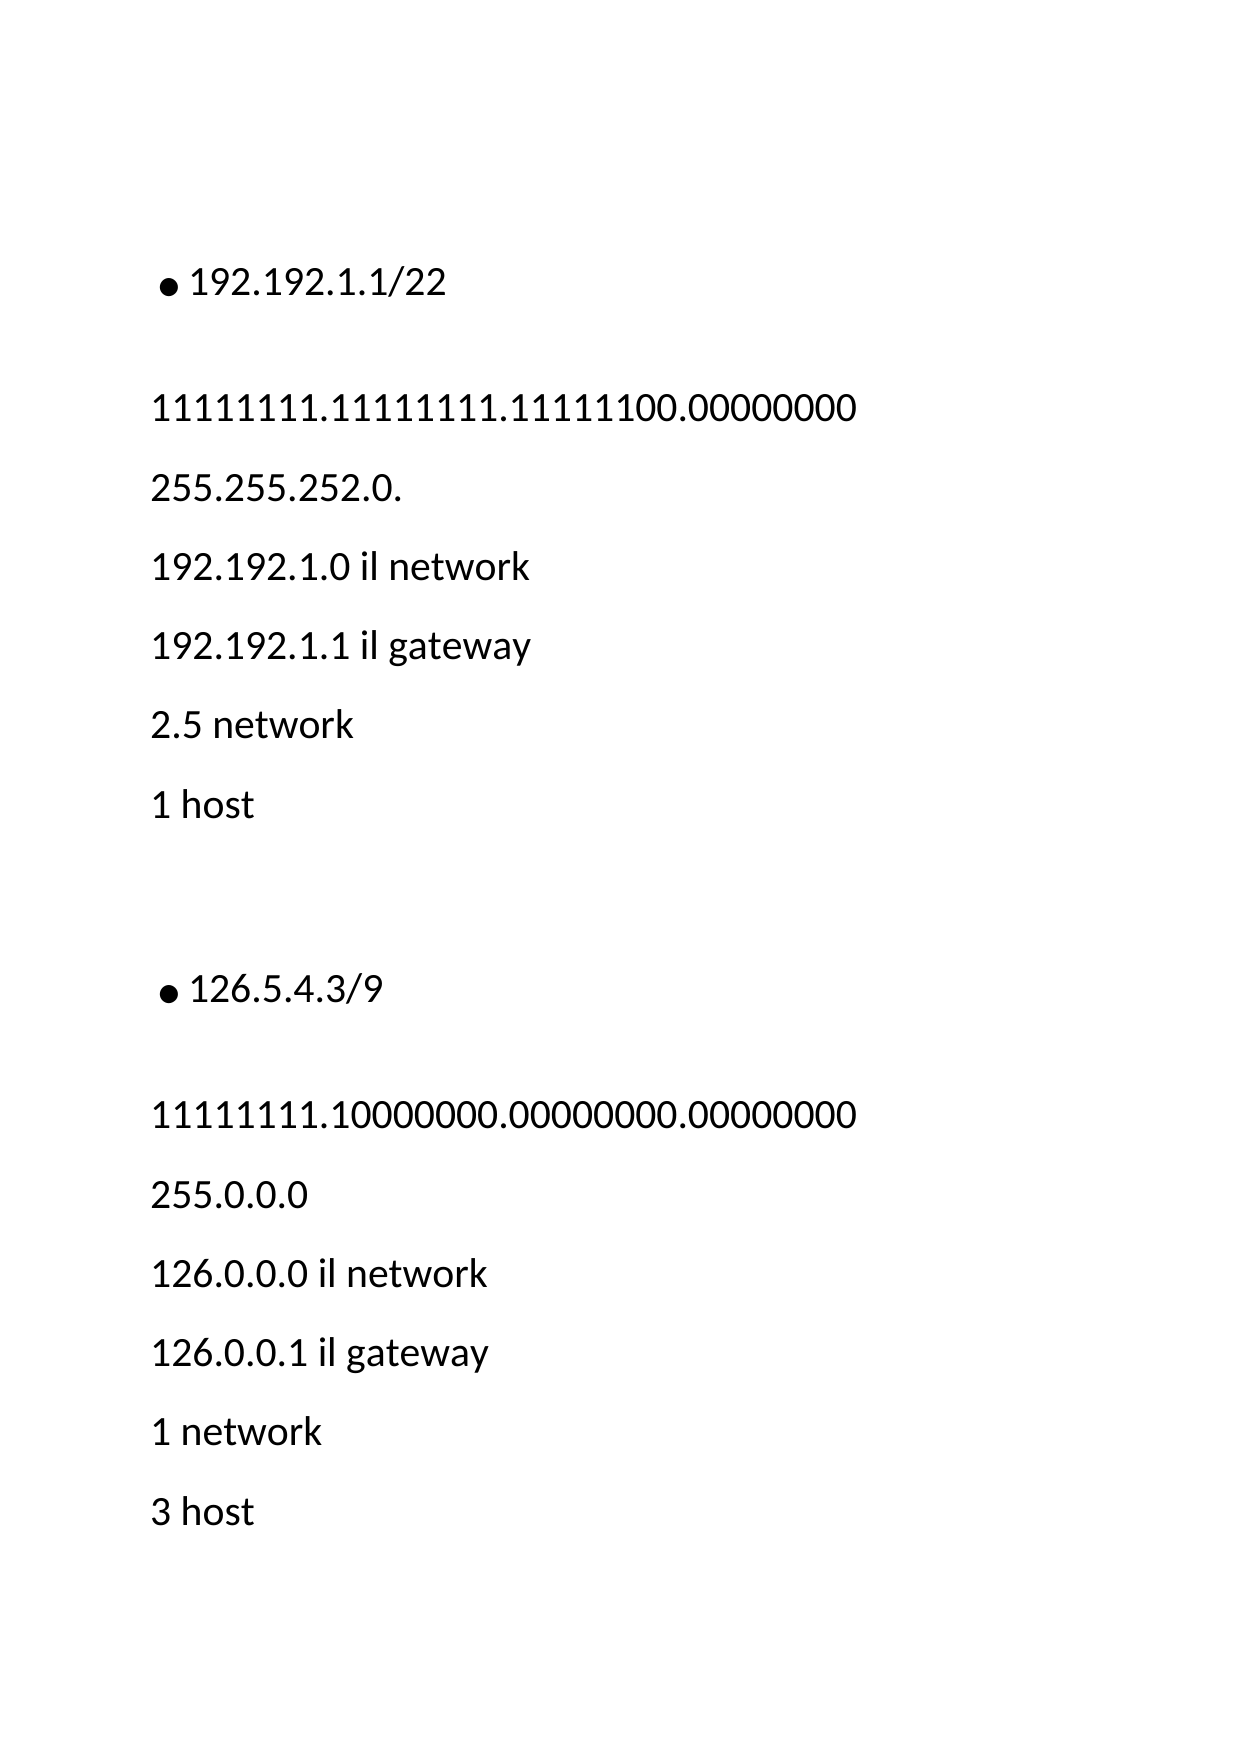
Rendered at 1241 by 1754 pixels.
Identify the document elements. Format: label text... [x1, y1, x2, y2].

text 126.0.0.1 il gateway [150, 1326, 1090, 1377]
text 1 host [150, 778, 1090, 828]
text 192.192.1.0 il network [150, 540, 1090, 591]
text 2.5 network [150, 698, 1090, 749]
text 1 network [150, 1405, 1090, 1456]
text .192.192.1.1/22 [150, 150, 1090, 333]
text 11111111.11111111.11111100.00000000 [150, 381, 1090, 432]
text .126.5.4.3/9 [150, 857, 1090, 1040]
text 255.0.0.0 [150, 1168, 1090, 1218]
text 192.192.1.1 il gateway [150, 619, 1090, 670]
text 126.0.0.0 il network [150, 1247, 1090, 1298]
text 255.255.252.0. [150, 461, 1090, 511]
text 11111111.10000000.00000000.00000000 [150, 1088, 1090, 1139]
text 3 host [150, 1485, 1090, 1536]
